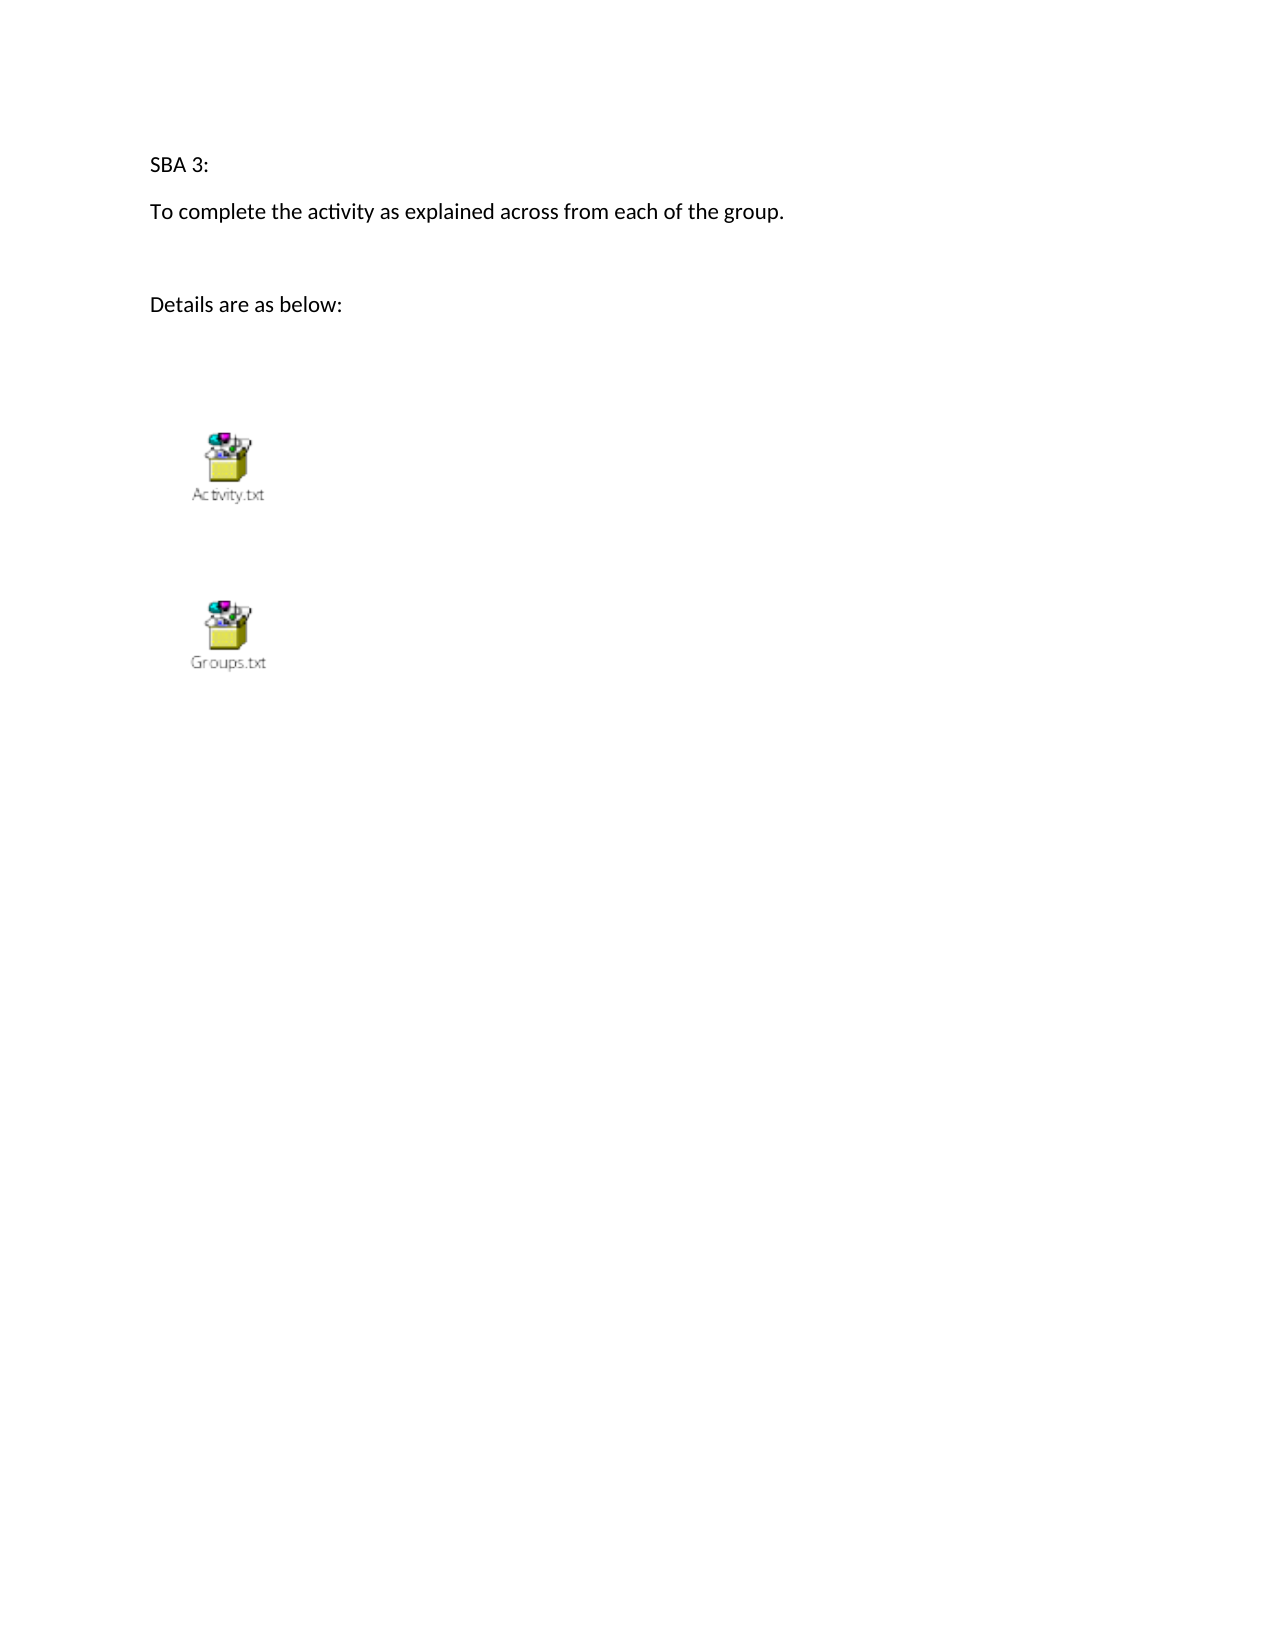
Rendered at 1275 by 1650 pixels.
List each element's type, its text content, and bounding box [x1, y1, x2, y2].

text SBA 3: [150, 150, 1125, 178]
text To complete the activity as explained across from each of the group. [150, 197, 1125, 225]
text Details are as below: [150, 291, 1125, 319]
